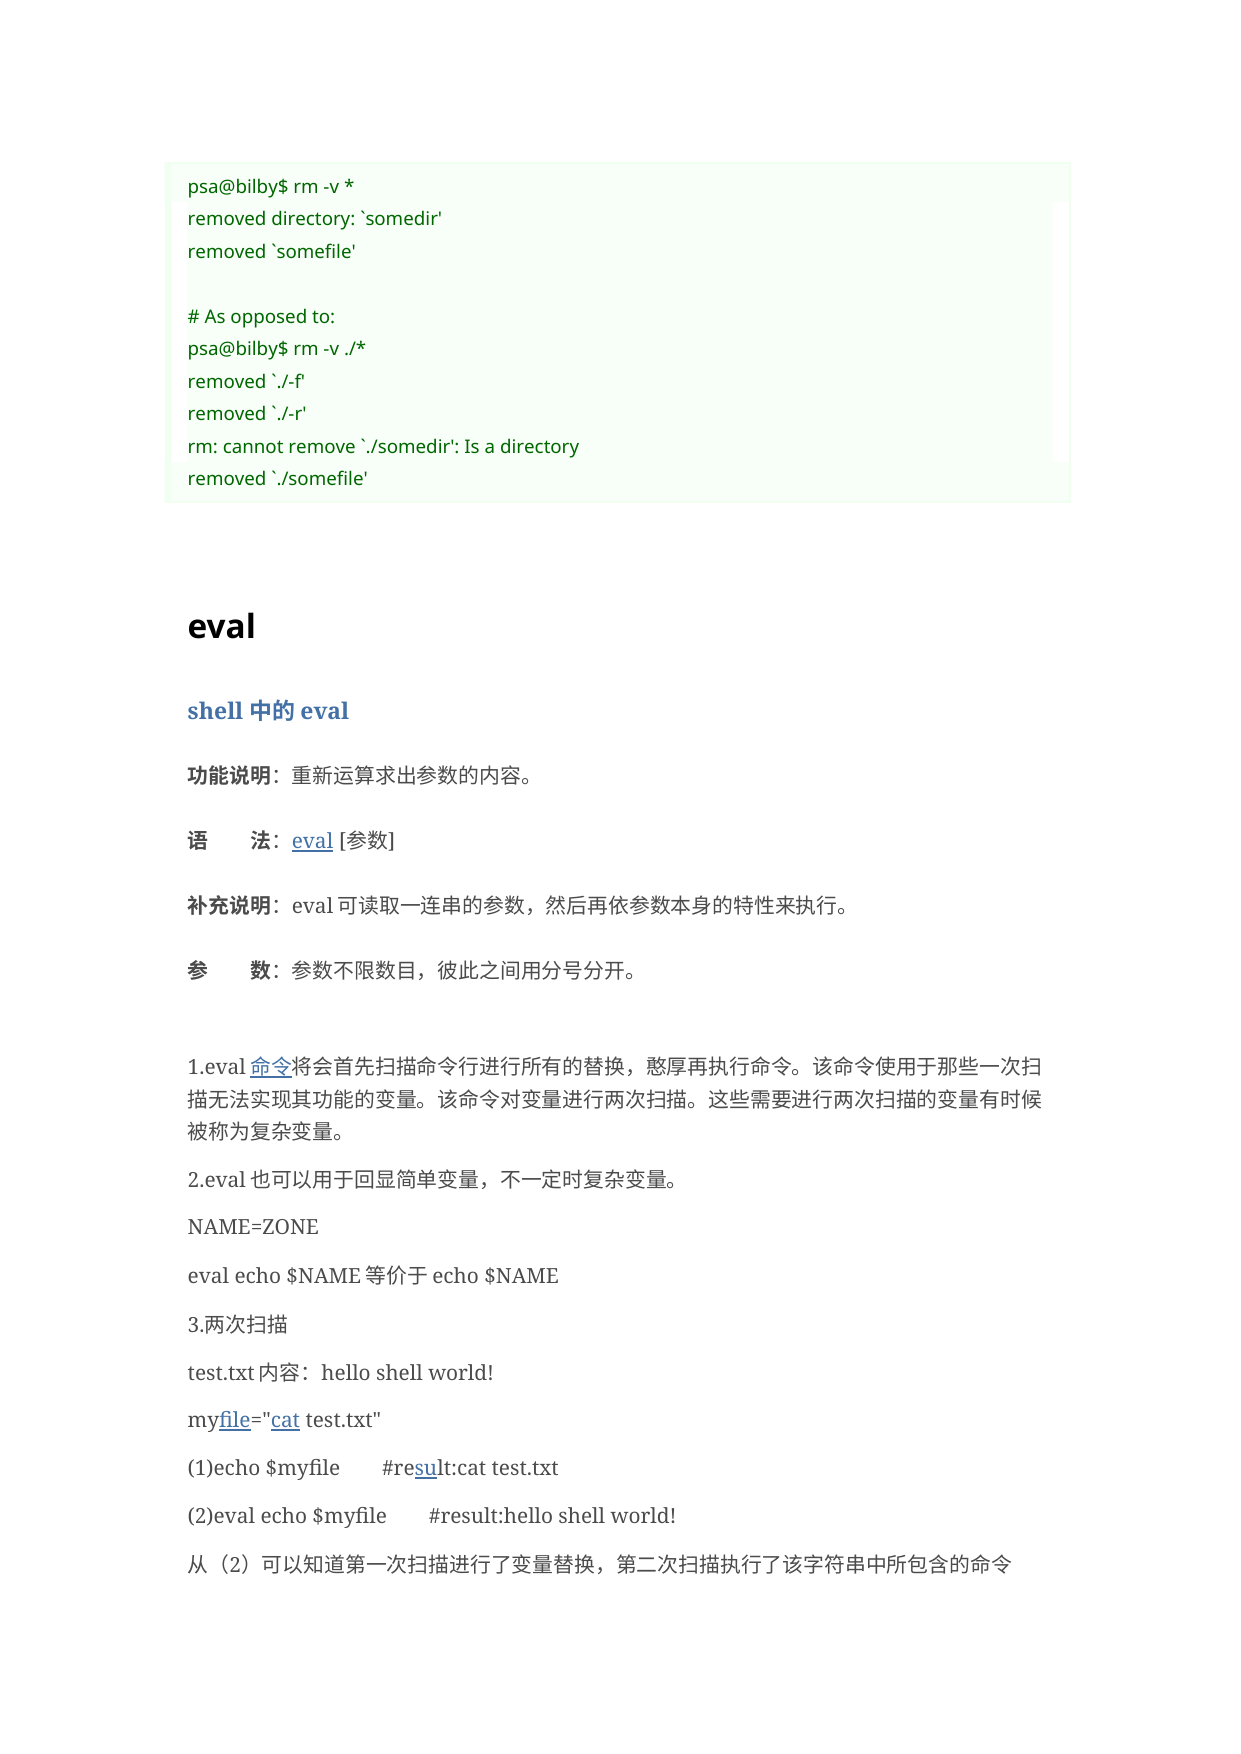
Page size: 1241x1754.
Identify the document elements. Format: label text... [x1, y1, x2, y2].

text test.txt内容：hello shell world! [187, 1355, 1053, 1387]
text shell 中的 eval [187, 677, 1053, 742]
text eval echo $NAME等价于echo $NAME [187, 1259, 1053, 1291]
text removed `./-r' [187, 397, 1053, 430]
text myfile="cat test.txt" [187, 1403, 1053, 1436]
text removed `./-f' [187, 365, 1053, 397]
text (2)eval echo $myfile #result:hello shell world! [187, 1499, 1053, 1532]
text NAME=ZONE [187, 1211, 1053, 1243]
text removed `somefile' [187, 235, 1053, 267]
text psa@bilby$ rm -v * [171, 164, 1069, 202]
text 功能说明：重新运算求出参数的内容。 语 法：eval [参数] 补充说明：eval可读取一连串的参数，然后再依参数本身的特性来执行。 参 数：参数不限数目，彼此之间用分号分开。 [187, 758, 1053, 986]
text 从（2）可以知道第一次扫描进行了变量替换，第二次扫描执行了该字符串中所包含的命令 [187, 1547, 1053, 1580]
text rm: cannot remove `./somedir': Is a directory [187, 430, 1053, 454]
text # As opposed to: [187, 300, 1053, 332]
text 1.eval命令将会首先扫描命令行进行所有的替换，憨厚再执行命令。该命令使用于那些一次扫描无法实现其功能的变量。该命令对变量进行两次扫描。这些需要进行两次扫描的变量有时候被称为复杂变量。 [187, 1049, 1053, 1147]
subtitle eval [187, 593, 1053, 658]
text 3.两次扫描 [187, 1307, 1053, 1339]
text removed `./somefile' [171, 454, 1069, 501]
text psa@bilby$ rm -v ./* [187, 332, 1053, 365]
text 2.eval也可以用于回显简单变量，不一定时复杂变量。 [187, 1162, 1053, 1195]
text (1)echo $myfile #result:cat test.txt [187, 1451, 1053, 1484]
text removed directory: `somedir' [187, 202, 1053, 235]
